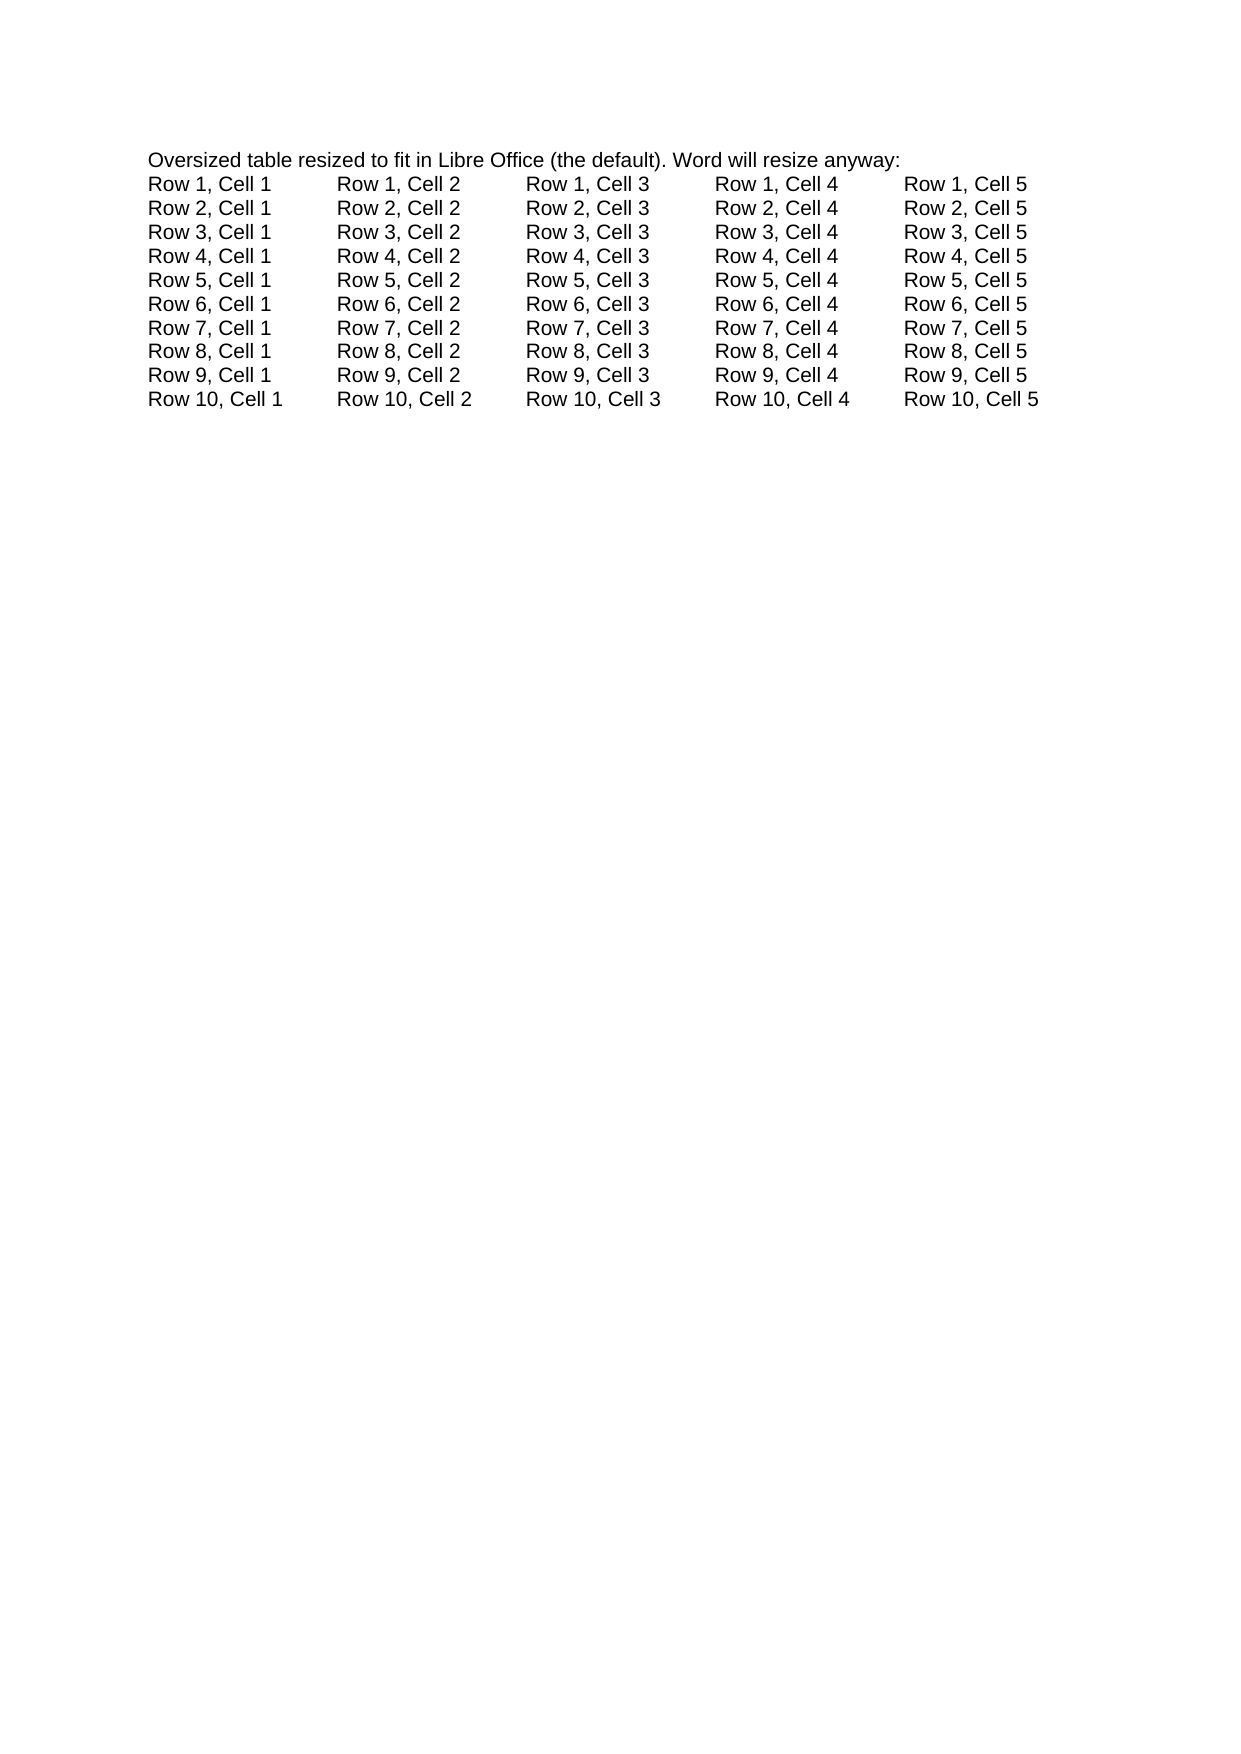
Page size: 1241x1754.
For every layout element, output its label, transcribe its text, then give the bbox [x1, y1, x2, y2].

table_cell Row 2, Cell 1 [136, 196, 325, 219]
table_cell Row 9, Cell 4 [703, 363, 892, 387]
table_cell Row 9, Cell 2 [325, 363, 514, 387]
table_cell Row 6, Cell 2 [325, 291, 514, 315]
table_cell Row 8, Cell 2 [325, 339, 514, 363]
table_header Row 1, Cell 3 [514, 172, 703, 196]
table_cell Row 6, Cell 3 [514, 291, 703, 315]
table_cell Row 9, Cell 3 [514, 363, 703, 387]
table_cell Row 9, Cell 5 [892, 363, 1081, 387]
table_cell Row 7, Cell 3 [514, 315, 703, 339]
table_cell Row 8, Cell 4 [703, 339, 892, 363]
table_cell Row 4, Cell 5 [892, 244, 1081, 267]
table_cell Row 7, Cell 1 [136, 315, 325, 339]
table_cell Row 8, Cell 3 [514, 339, 703, 363]
table_cell Row 5, Cell 5 [892, 268, 1081, 291]
table_cell Row 5, Cell 3 [514, 268, 703, 291]
table_cell Row 9, Cell 1 [136, 363, 325, 387]
table_cell Row 7, Cell 2 [325, 315, 514, 339]
table_cell Row 7, Cell 4 [703, 315, 892, 339]
table_cell Row 3, Cell 3 [514, 220, 703, 243]
table_cell Row 5, Cell 4 [703, 268, 892, 291]
table_header Row 1, Cell 2 [325, 172, 514, 196]
table_cell Row 8, Cell 5 [892, 339, 1081, 363]
table_header Row 1, Cell 4 [703, 172, 892, 196]
table_header Row 1, Cell 1 [136, 172, 325, 196]
table_cell Row 2, Cell 2 [325, 196, 514, 219]
table_cell Row 4, Cell 2 [325, 244, 514, 267]
table_cell Row 5, Cell 2 [325, 268, 514, 291]
table_cell Row 3, Cell 5 [892, 220, 1081, 243]
table_cell Row 4, Cell 3 [514, 244, 703, 267]
table_cell Row 3, Cell 2 [325, 220, 514, 243]
table_cell Row 2, Cell 3 [514, 196, 703, 219]
table_cell Row 4, Cell 4 [703, 244, 892, 267]
table_header Row 1, Cell 5 [892, 172, 1081, 196]
table_cell Row 5, Cell 1 [136, 268, 325, 291]
table_cell Row 10, Cell 4 [703, 387, 892, 411]
text Oversized table resized to fit in Libre Office (the default). Word will resize anyway: [148, 148, 1092, 172]
table_cell Row 8, Cell 1 [136, 339, 325, 363]
table_cell Row 2, Cell 5 [892, 196, 1081, 219]
table_cell Row 3, Cell 4 [703, 220, 892, 243]
table_cell Row 10, Cell 2 [325, 387, 514, 411]
table_cell Row 3, Cell 1 [136, 220, 325, 243]
table_cell Row 6, Cell 4 [703, 291, 892, 315]
table_cell Row 6, Cell 1 [136, 291, 325, 315]
table_cell Row 10, Cell 5 [892, 387, 1081, 411]
table_cell Row 10, Cell 3 [514, 387, 703, 411]
table_cell Row 2, Cell 4 [703, 196, 892, 219]
table_cell Row 7, Cell 5 [892, 315, 1081, 339]
table_cell Row 10, Cell 1 [136, 387, 325, 411]
table_cell Row 4, Cell 1 [136, 244, 325, 267]
table_cell Row 6, Cell 5 [892, 291, 1081, 315]
